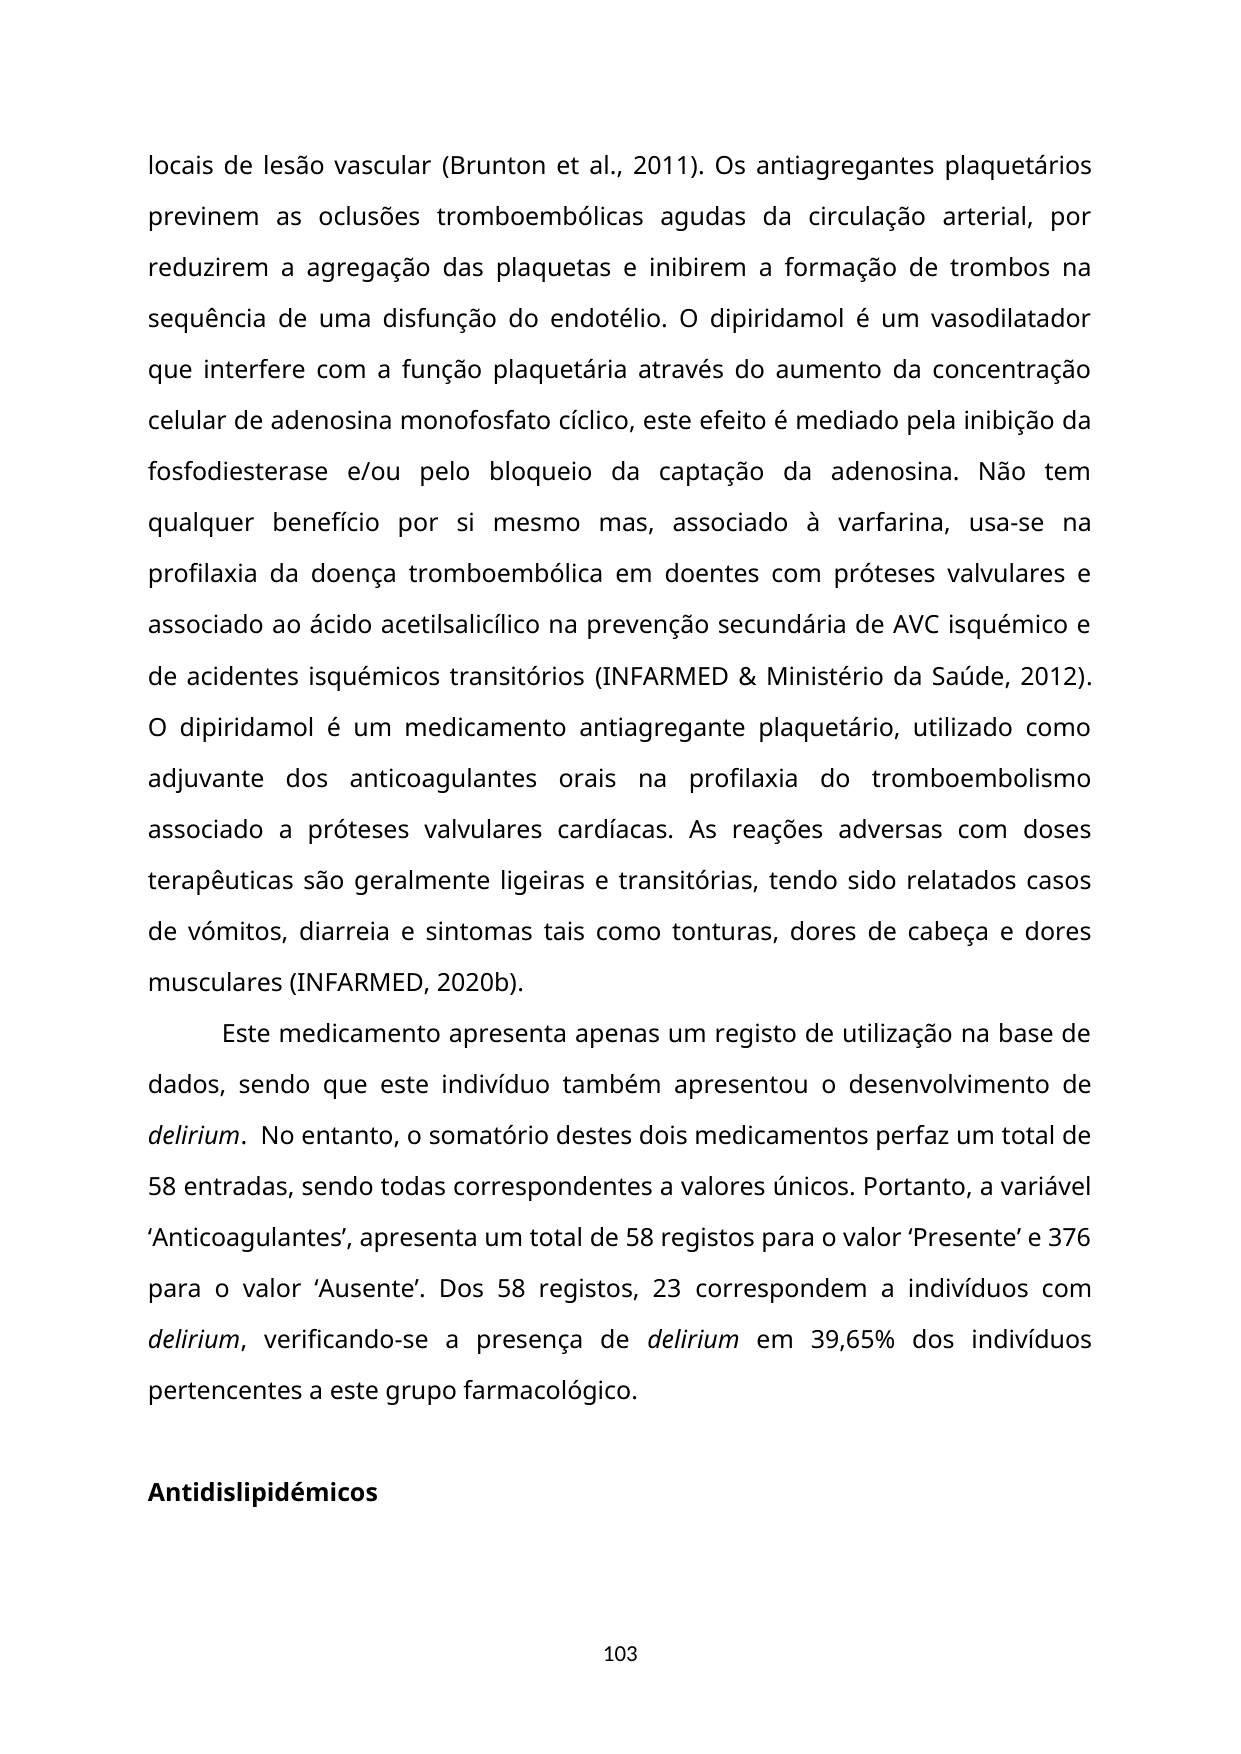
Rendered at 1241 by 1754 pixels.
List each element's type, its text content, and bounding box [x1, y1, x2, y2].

text Este medicamento apresenta apenas um registo de utilização na base de dados, sendo que este indivíduo também apresentou o desenvolvimento de delirium. No entanto, o somatório destes dois medicamentos perfaz um total de 58 entradas, sendo todas correspondentes a valores únicos. Portanto, a variável ‘Anticoagulantes’, apresenta um total de 58 registos para o valor ‘Presente’ e 376 para o valor ‘Ausente’. Dos 58 registos, 23 correspondem a indivíduos com delirium, verificando-se a presença de delirium em 39,65% dos indivíduos pertencentes a este grupo farmacológico. [148, 1015, 1092, 1407]
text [148, 148, 1092, 998]
text Antidislipidémicos [148, 1475, 1092, 1509]
